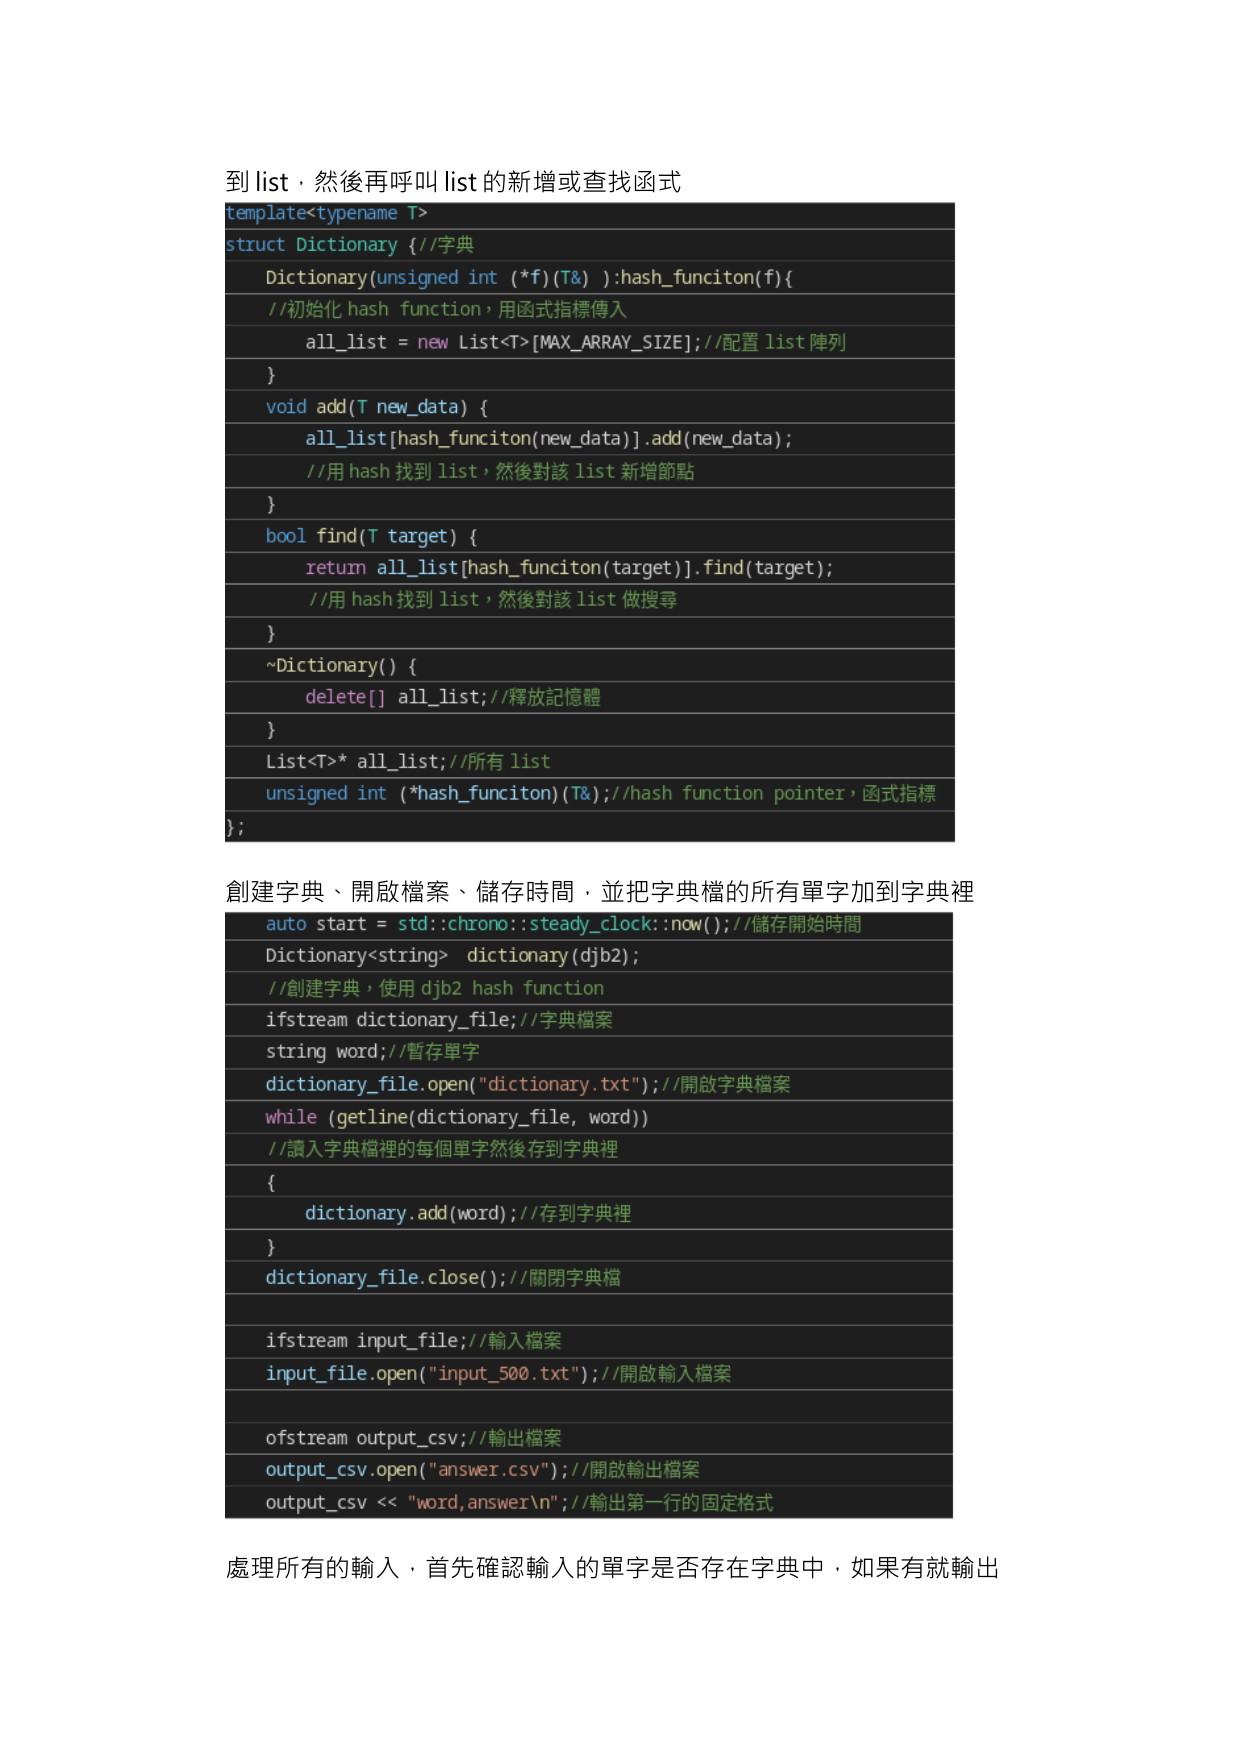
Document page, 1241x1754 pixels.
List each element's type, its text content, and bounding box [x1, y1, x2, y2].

list 字典結構，傳入hash function的函式指標，新增或查找資料都用hash找到list，然後再呼叫list的新增或查找函式 [225, 164, 1053, 198]
list 處理所有的輸入，首先確認輸入的單字是否存在字典中，如果有就輸出OK，如果沒有，就遞迴尋找子字串然後輸出，如果沒有子字串，就輸出NONE [225, 1551, 1053, 1584]
list 創建字典、開啟檔案、儲存時間，並把字典檔的所有單字加到字典裡 [225, 875, 1053, 908]
